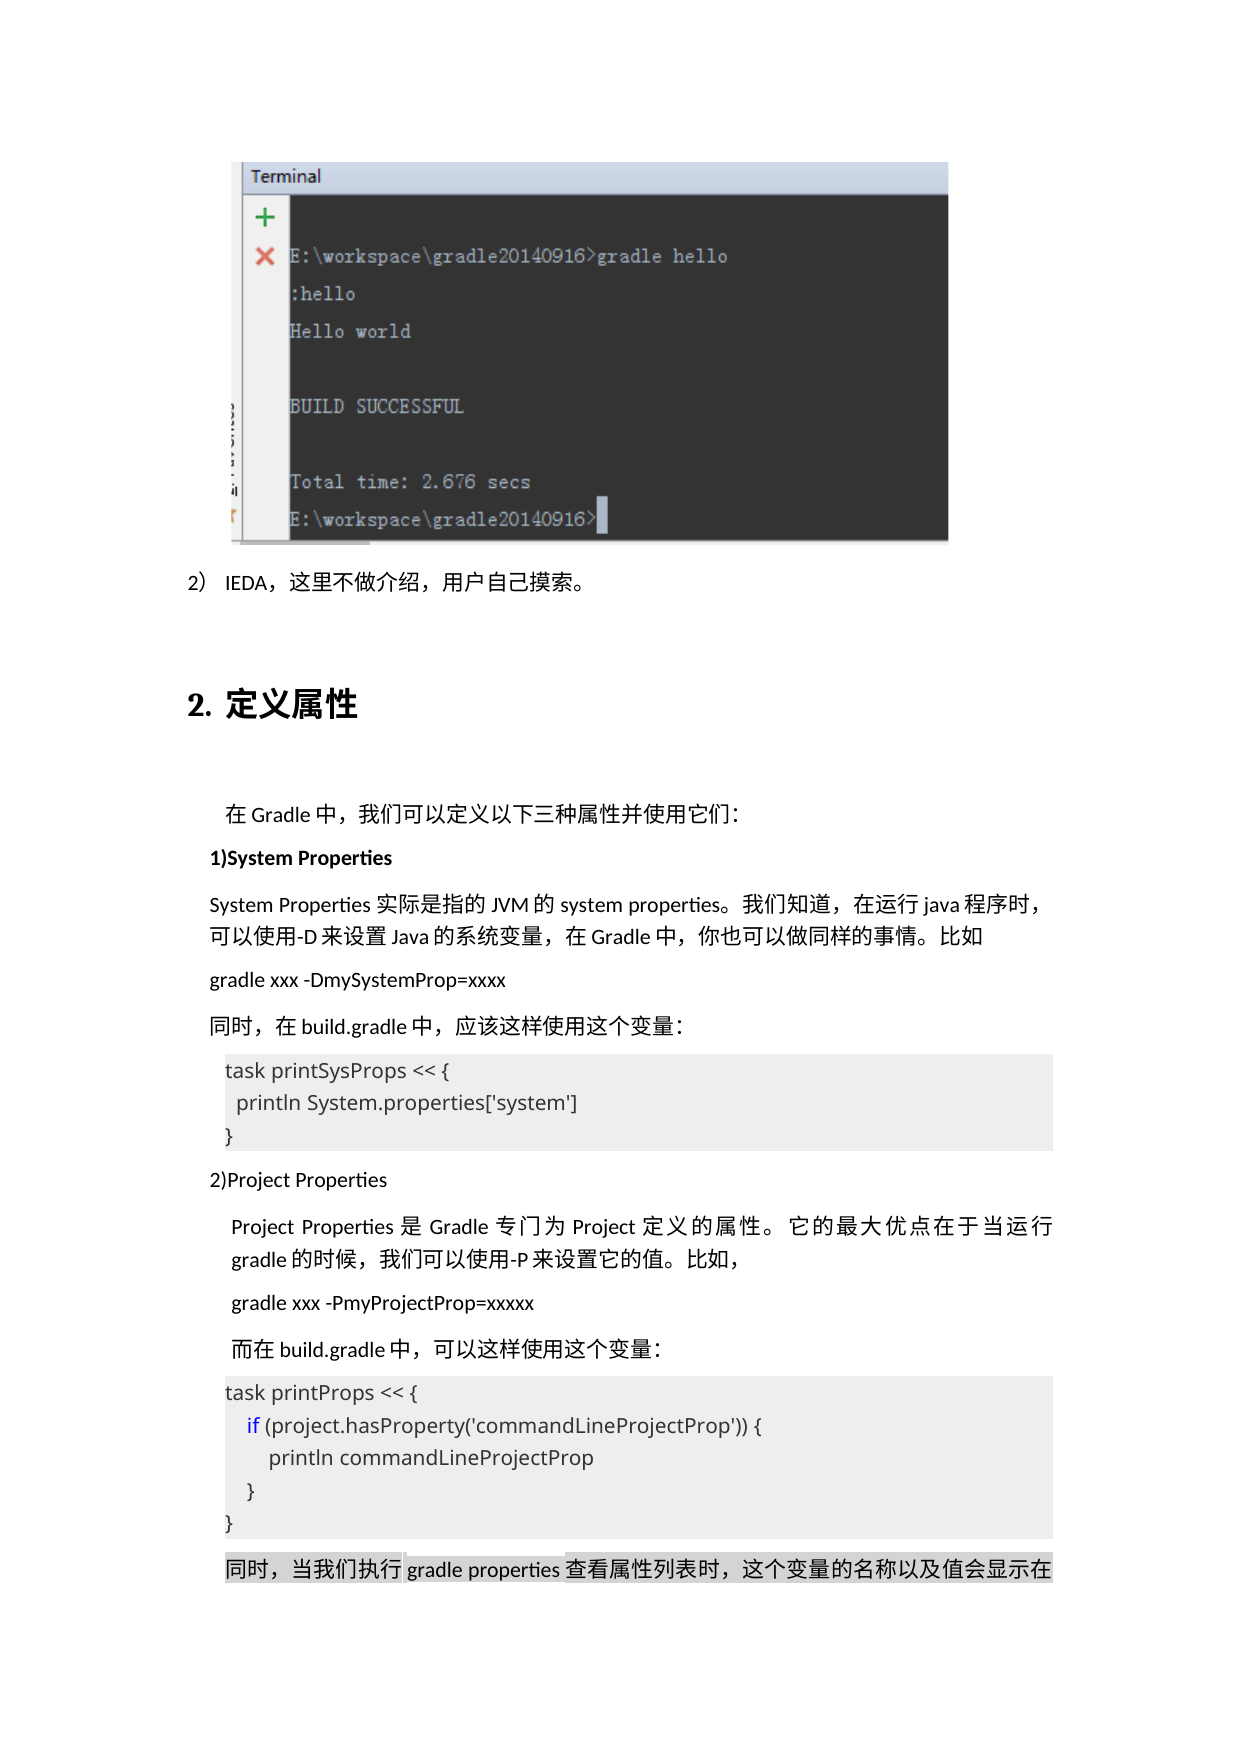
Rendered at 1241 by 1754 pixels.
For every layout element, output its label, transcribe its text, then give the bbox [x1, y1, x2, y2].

picture [231, 162, 949, 545]
text 同时，在build.gradle中，应该这样使用这个变量： [209, 1009, 1053, 1041]
text System Properties 实际是指的JVM的system properties。我们知道，在运行java程序时，可以使用-D来设置Java的系统变量，在Gradle中，你也可以做同样的事情。比如 [209, 886, 1053, 951]
text gradle xxx -PmyProjectProp=xxxxx [231, 1286, 1053, 1319]
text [225, 1551, 1053, 1584]
list task printSysProps << { println System.properties['system'] } [225, 1054, 1053, 1151]
list task printProps << { if (project.hasProperty('commandLineProjectProp')) { println commandLineProjectProp } } [225, 1376, 1053, 1539]
list IEDA，这里不做介绍，用户自己摸索。 [187, 564, 1053, 597]
text 在Gradle中，我们可以定义以下三种属性并使用它们： [187, 796, 1053, 829]
text 而在build.gradle中，可以这样使用这个变量： [231, 1331, 1053, 1364]
text 2)Project Properties [209, 1164, 1053, 1196]
text gradle xxx -DmySystemProp=xxxx [209, 964, 1053, 996]
text Project Properties是Gradle专门为Project定义的属性。它的最大优点在于当运行gradle的时候，我们可以使用-P来设置它的值。比如， [231, 1209, 1053, 1274]
subtitle 定义属性 [187, 669, 1053, 734]
text 1)System Properties [187, 841, 1053, 874]
